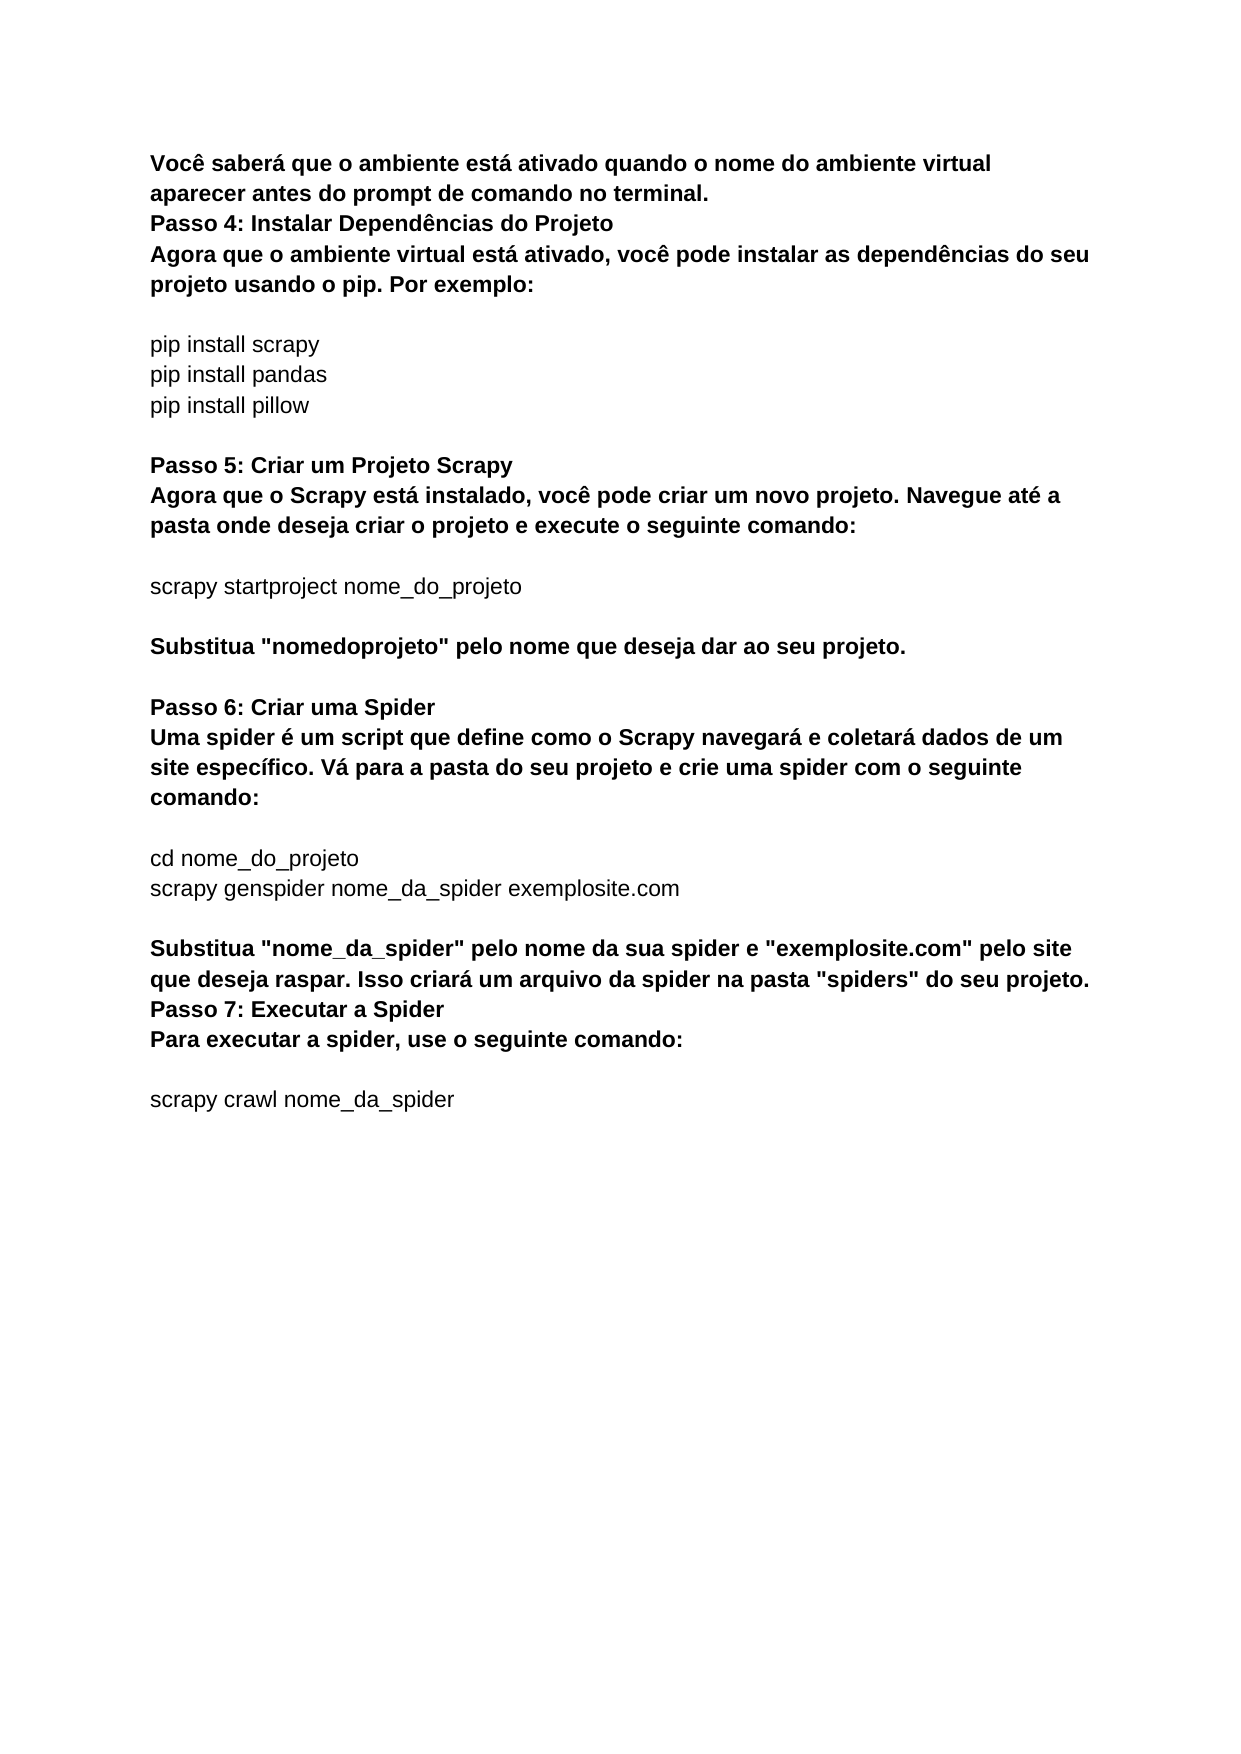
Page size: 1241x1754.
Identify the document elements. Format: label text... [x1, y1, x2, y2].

text Você saberá que o ambiente está ativado quando o nome do ambiente virtual aparecer antes do prompt de comando no terminal. [150, 150, 1090, 207]
text pip install pandas [150, 361, 1090, 388]
text Uma spider é um script que define como o Scrapy navegará e coletará dados de um site específico. Vá para a pasta do seu projeto e crie uma spider com o seguinte comando: [150, 724, 1090, 811]
text Agora que o ambiente virtual está ativado, você pode instalar as dependências do seu projeto usando o pip. Por exemplo: [150, 241, 1090, 297]
text Para executar a spider, use o seguinte comando: [150, 1026, 1090, 1052]
text Passo 4: Instalar Dependências do Projeto [150, 210, 1090, 237]
text scrapy crawl nome_da_spider [150, 1086, 1090, 1113]
text pip install scrapy [150, 331, 1090, 358]
text cd nome_do_projeto [150, 845, 1090, 871]
text Substitua "nome_da_spider" pelo nome da sua spider e "exemplosite.com" pelo site que deseja raspar. Isso criará um arquivo da spider na pasta "spiders" do seu projeto. [150, 935, 1090, 992]
text Passo 7: Executar a Spider [150, 996, 1090, 1022]
text Agora que o Scrapy está instalado, você pode criar um novo projeto. Navegue até a pasta onde deseja criar o projeto e execute o seguinte comando: [150, 482, 1090, 539]
text scrapy genspider nome_da_spider exemplosite.com [150, 875, 1090, 901]
text pip install pillow [150, 392, 1090, 418]
text Substitua "nomedoprojeto" pelo nome que deseja dar ao seu projeto. [150, 633, 1090, 660]
text scrapy startproject nome_do_projeto [150, 573, 1090, 599]
text Passo 5: Criar um Projeto Scrapy [150, 452, 1090, 478]
text Passo 6: Criar uma Spider [150, 694, 1090, 720]
